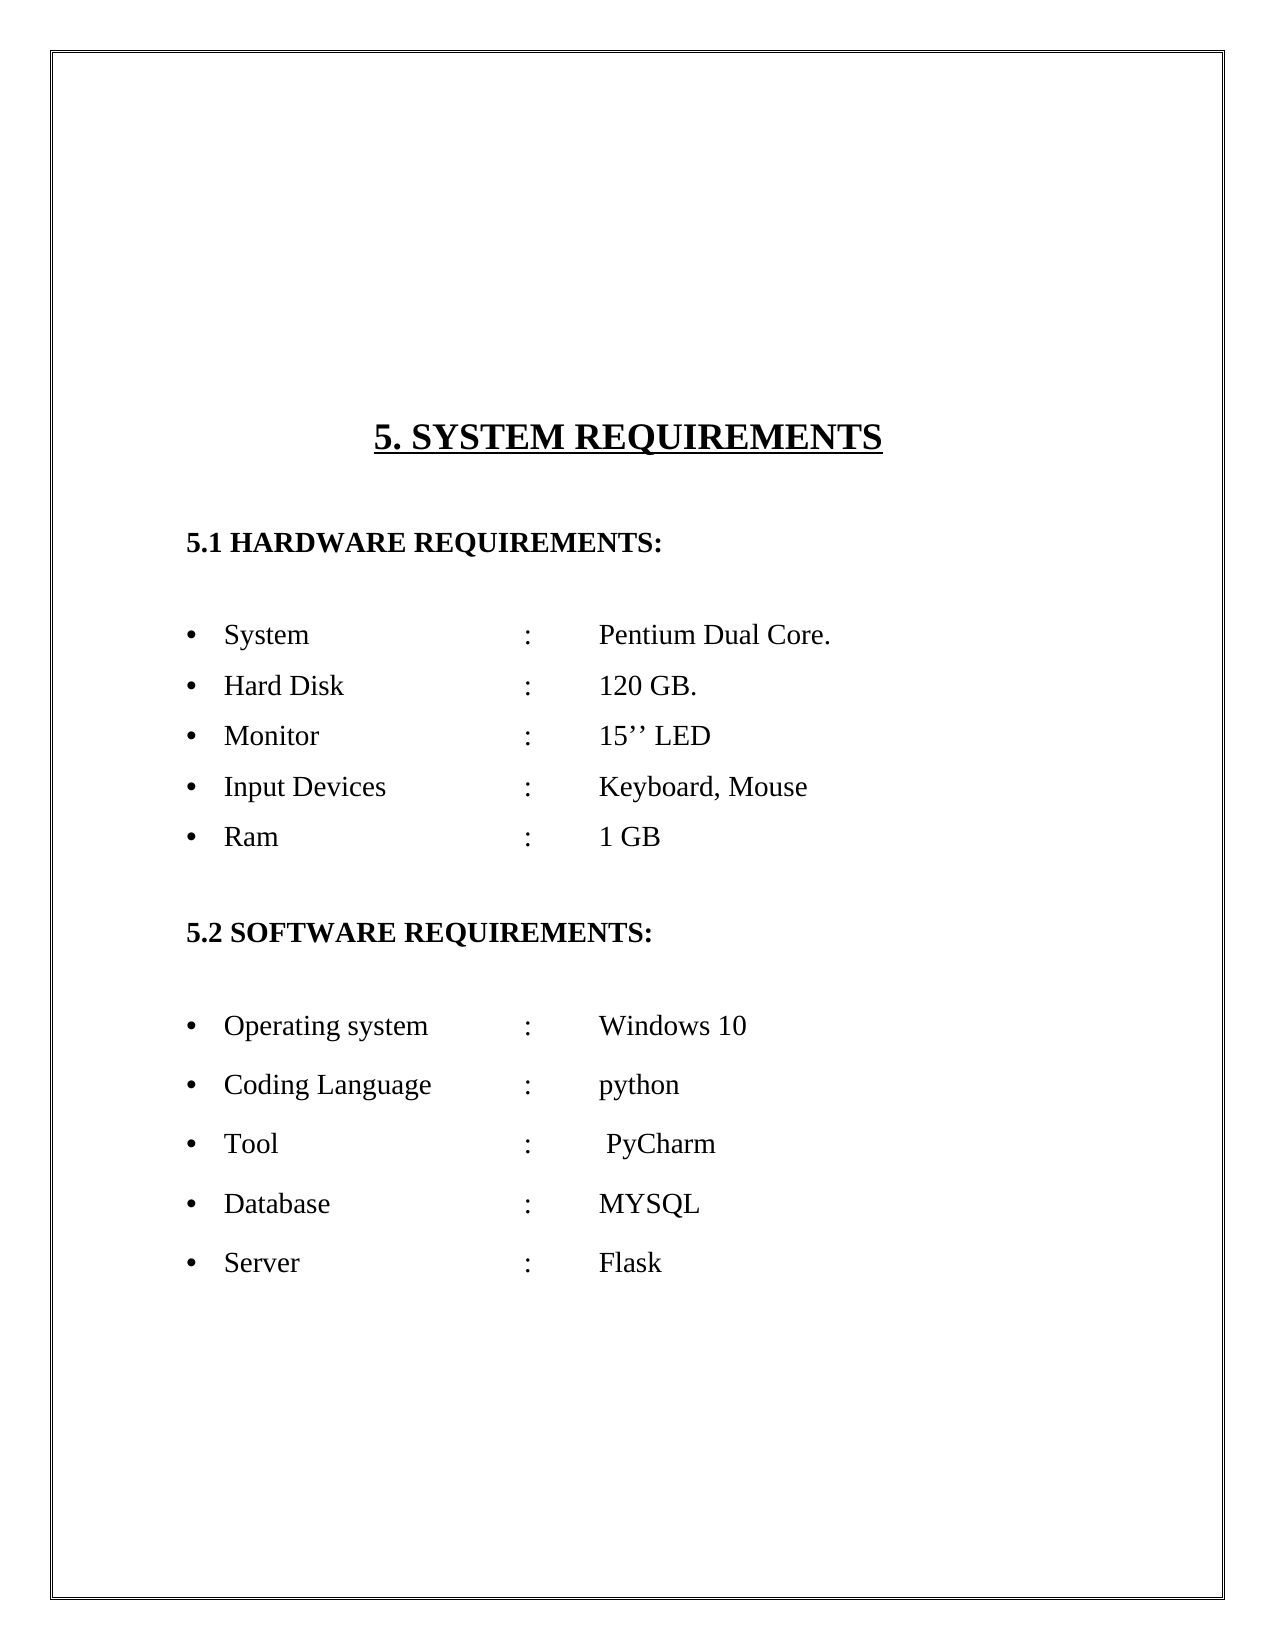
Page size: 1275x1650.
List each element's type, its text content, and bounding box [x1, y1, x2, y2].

list Input Devices : Keyboard, Mouse [186, 768, 1126, 802]
text 5. SYSTEM REQUIREMENTS [298, 414, 1126, 458]
text 5.1 HARDWARE REQUIREMENTS: [186, 525, 1126, 559]
list Operating system : Windows 10 [186, 1007, 1126, 1041]
list Database : MYSQL [186, 1186, 1126, 1219]
list Hard Disk : 120 GB. [186, 668, 1126, 701]
list Tool : PyCharm [186, 1126, 1126, 1160]
list Coding Language : python [186, 1067, 1126, 1101]
list Server : Flask [186, 1245, 1126, 1279]
list Ram : 1 GB [186, 819, 1126, 853]
list Monitor : 15’’ LED [186, 718, 1126, 752]
text 5.2 SOFTWARE REQUIREMENTS: [186, 915, 1126, 949]
list System : Pentium Dual Core. [186, 617, 1126, 651]
